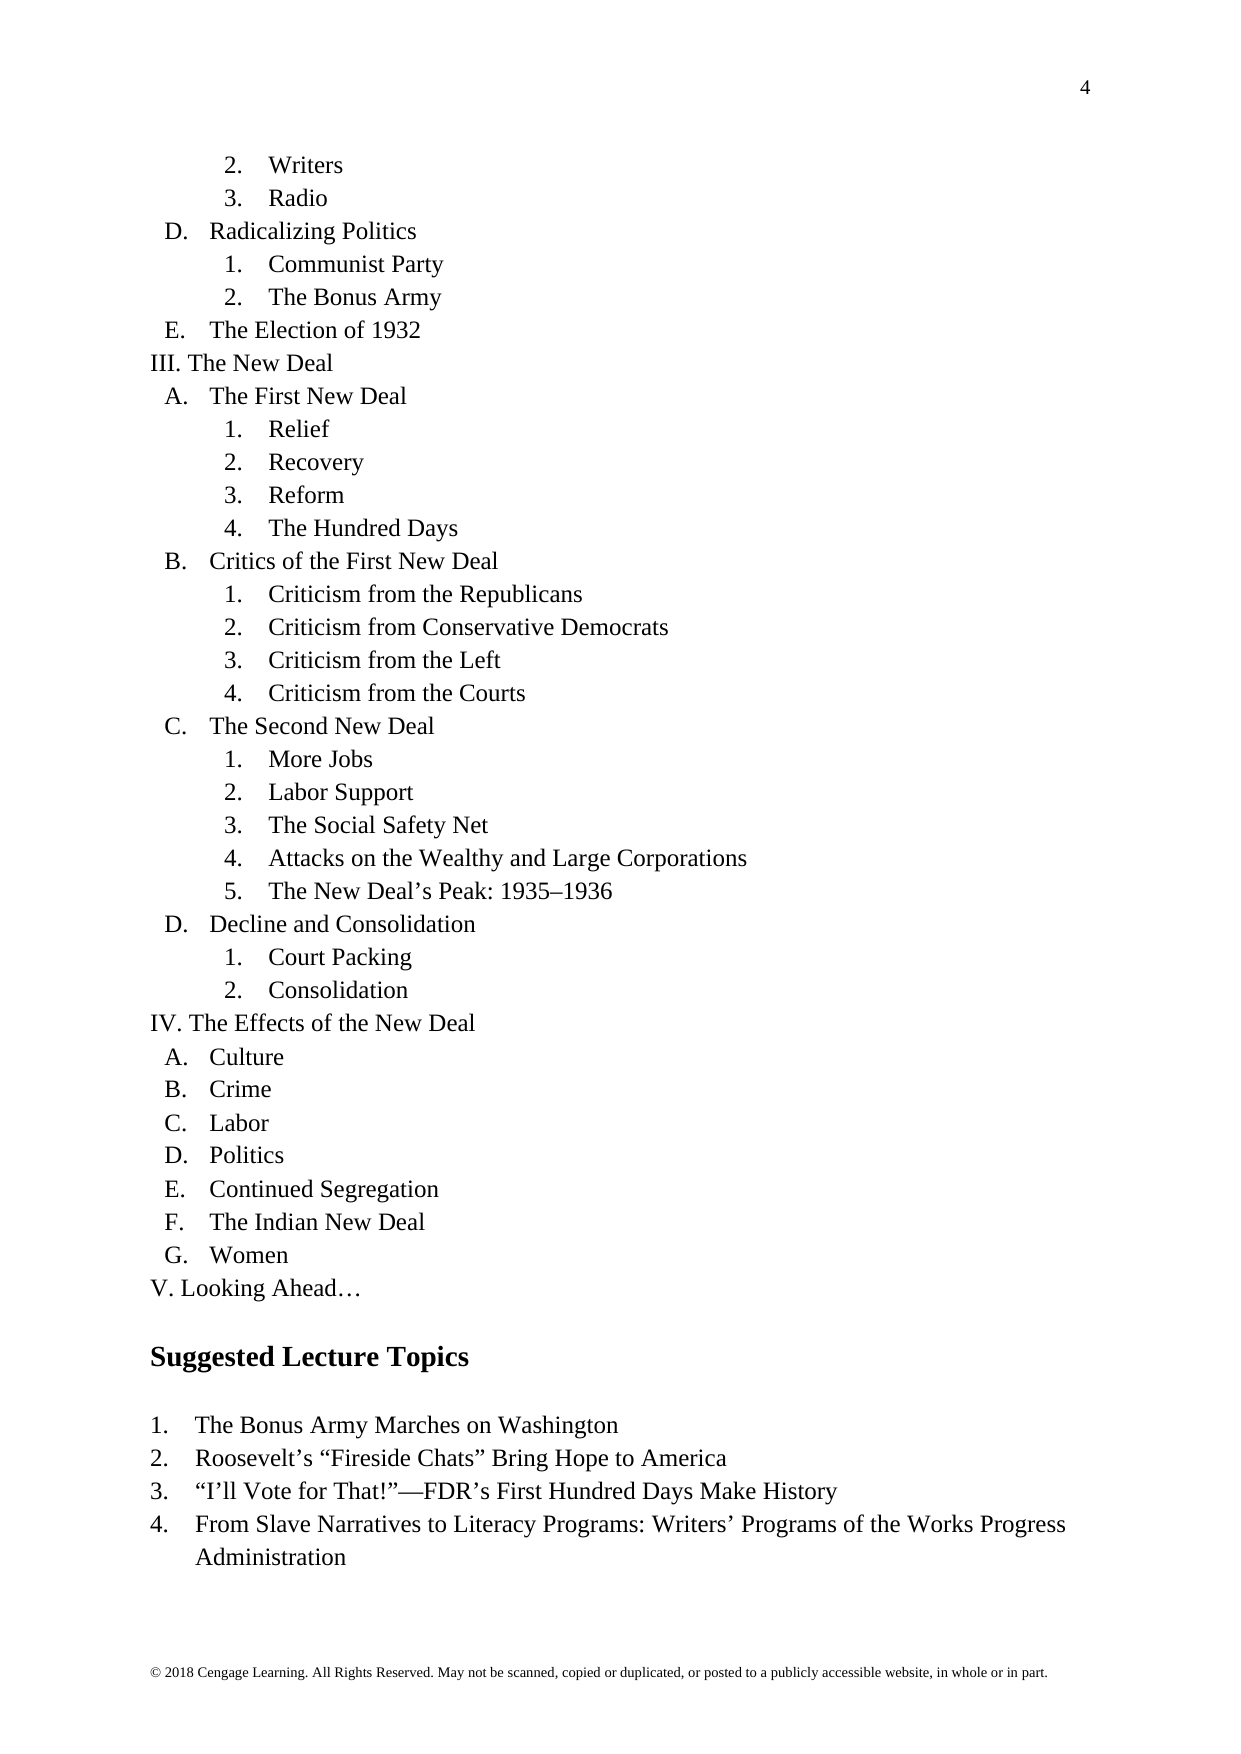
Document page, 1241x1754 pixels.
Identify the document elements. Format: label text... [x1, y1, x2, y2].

text V. Looking Ahead… [150, 1273, 1090, 1301]
list Culture [164, 1042, 1090, 1070]
list Relief [224, 414, 1090, 443]
list Radio [224, 183, 1090, 212]
list Critics of the First New Deal [164, 546, 1090, 575]
list Labor Support [224, 777, 1090, 806]
list Criticism from the Left [224, 645, 1090, 674]
list Attacks on the Wealthy and Large Corporations [224, 843, 1090, 872]
list Consolidation [224, 976, 1090, 1004]
list Politics [164, 1141, 1090, 1169]
text Suggested Lecture Topics [150, 1339, 1090, 1372]
list Continued Segregation [164, 1174, 1090, 1202]
list “I’ll Vote for That!”—FDR’s First Hundred Days Make History [150, 1476, 1090, 1505]
list Labor [164, 1108, 1090, 1136]
list Criticism from Conservative Democrats [224, 612, 1090, 641]
list From Slave Narratives to Literacy Programs: Writers’ Programs of the Works Progress Administration [150, 1509, 1090, 1571]
list Criticism from the Courts [224, 678, 1090, 707]
list The New Deal’s Peak: 1935–1936 [224, 876, 1090, 905]
text IV. The Effects of the New Deal [150, 1008, 1090, 1037]
list Communist Party [224, 249, 1090, 278]
list Criticism from the Republicans [224, 579, 1090, 608]
list Women [164, 1240, 1090, 1268]
list The Social Safety Net [224, 810, 1090, 839]
list Radicalizing Politics [164, 216, 1090, 245]
list The Second New Deal [164, 711, 1090, 740]
text III. The New Deal [150, 348, 1090, 377]
list More Jobs [224, 744, 1090, 773]
list The Bonus Army [224, 282, 1090, 311]
list Recovery [224, 447, 1090, 476]
list The Bonus Army Marches on Washington [150, 1410, 1090, 1439]
list The Indian New Deal [164, 1207, 1090, 1235]
list Decline and Consolidation [164, 909, 1090, 938]
list The Election of 1932 [164, 315, 1090, 344]
list Reform [224, 480, 1090, 509]
list Writers [224, 150, 1090, 179]
list Crime [164, 1074, 1090, 1103]
list The Hundred Days [224, 513, 1090, 542]
list Roosevelt’s “Fireside Chats” Bring Hope to America [150, 1443, 1090, 1472]
list The First New Deal [164, 381, 1090, 410]
list Court Packing [224, 942, 1090, 971]
